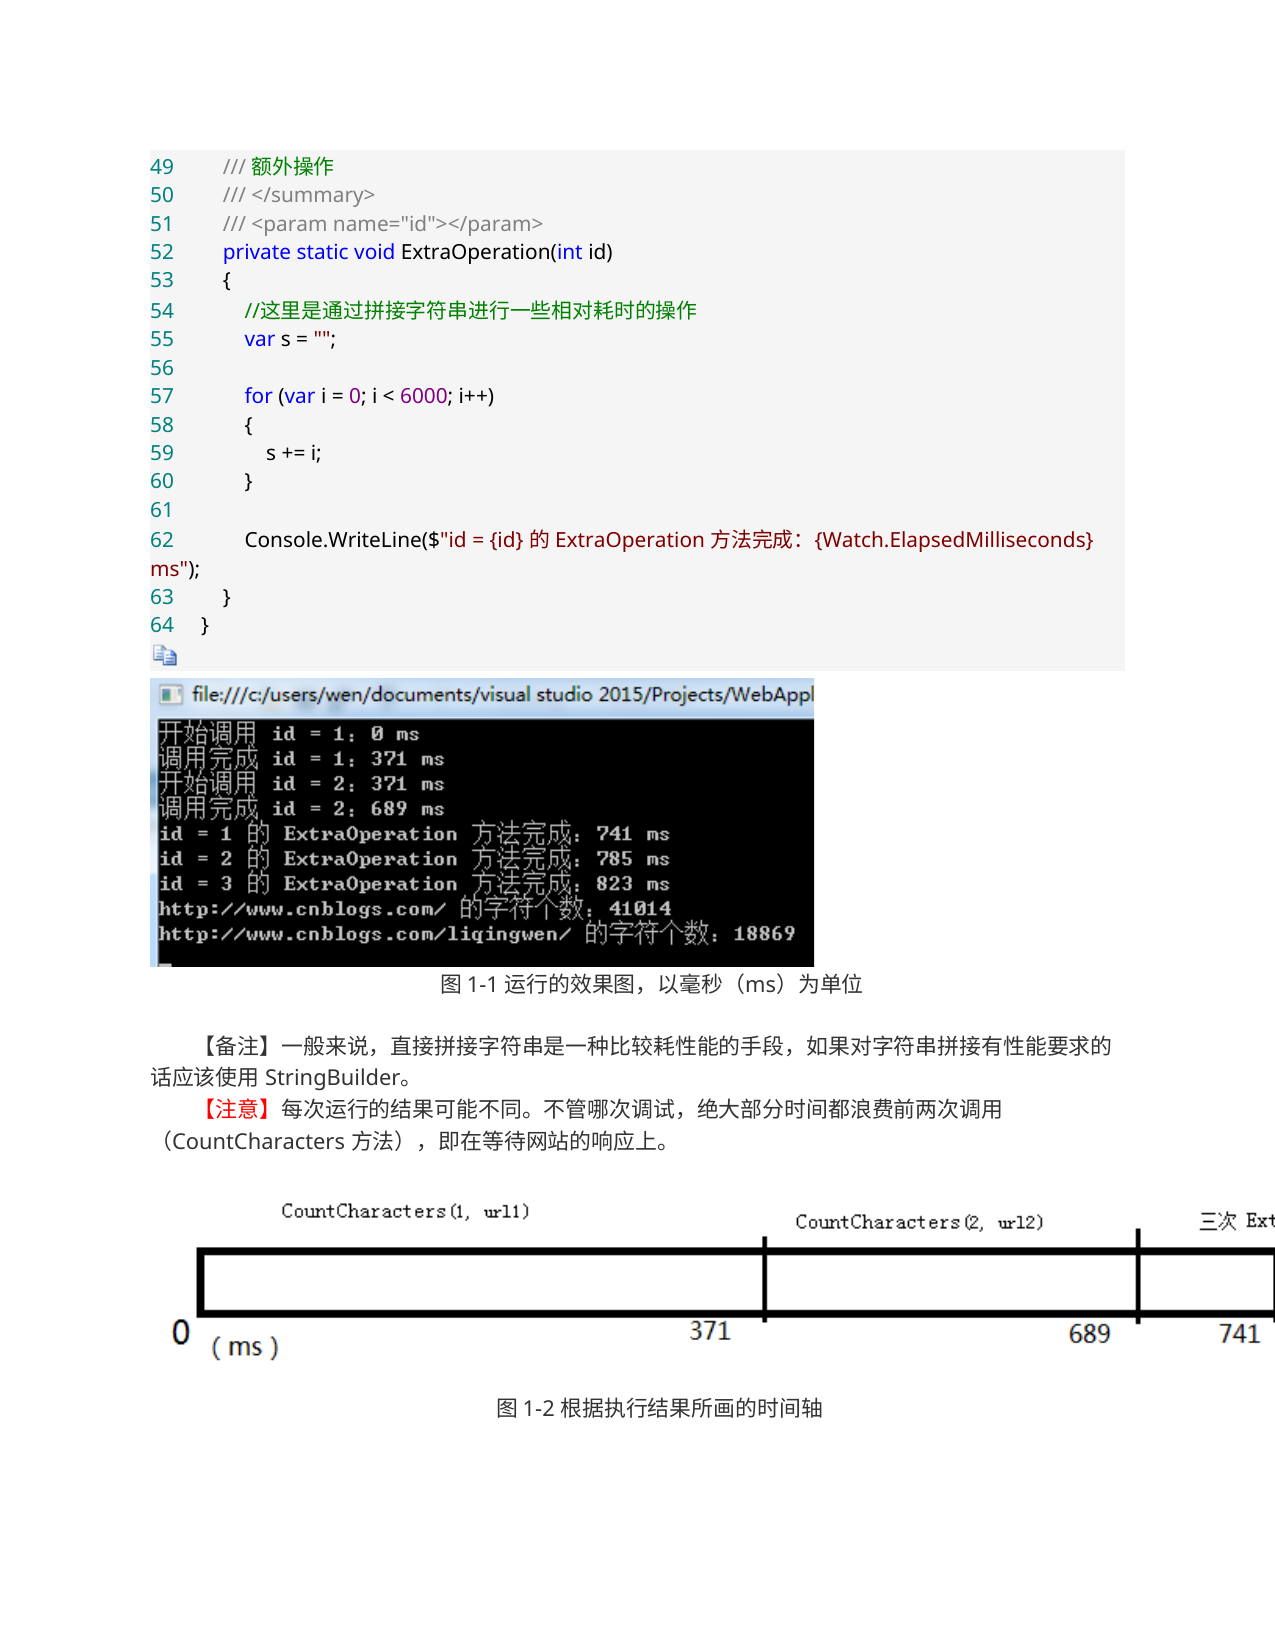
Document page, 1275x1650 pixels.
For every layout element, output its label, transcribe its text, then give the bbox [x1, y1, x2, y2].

text 图1-2 根据执行结果所画的时间轴 [150, 1391, 1125, 1423]
text 52 private static void ExtraOperation(int id) [150, 237, 1125, 266]
text 61 [150, 495, 1125, 523]
text 51 /// <param name="id"></param> [150, 209, 1125, 237]
text 49 /// 额外操作 [150, 150, 1125, 180]
text 64 } [150, 611, 1125, 639]
text 58 { [150, 410, 1125, 438]
text 57 for (var i = 0; i < 6000; i++) [150, 381, 1125, 410]
text 60 } [150, 467, 1125, 495]
text 54 //这里是通过拼接字符串进行一些相对耗时的操作 [150, 294, 1125, 324]
text 【备注】一般来说，直接拼接字符串是一种比较耗性能的手段，如果对字符串拼接有性能要求的话应该使用 StringBuilder。 [150, 1029, 1125, 1092]
text 53 { [150, 266, 1125, 294]
text 50 /// </summary> [150, 180, 1125, 209]
picture [150, 1185, 1275, 1376]
text 56 [150, 353, 1125, 381]
text 【注意】每次运行的结果可能不同。不管哪次调试，绝大部分时间都浪费前两次调用（CountCharacters 方法），即在等待网站的响应上。 [150, 1092, 1125, 1156]
picture [150, 678, 815, 967]
text 55 var s = ""; [150, 324, 1125, 353]
text 图1-1 运行的效果图，以毫秒（ms）为单位 [150, 967, 1125, 999]
picture [150, 639, 182, 671]
text 63 } [150, 582, 1125, 611]
text 62 Console.WriteLine($"id = {id} 的 ExtraOperation 方法完成：{Watch.ElapsedMilliseconds} ms"); [150, 523, 1125, 582]
text 59 s += i; [150, 438, 1125, 467]
